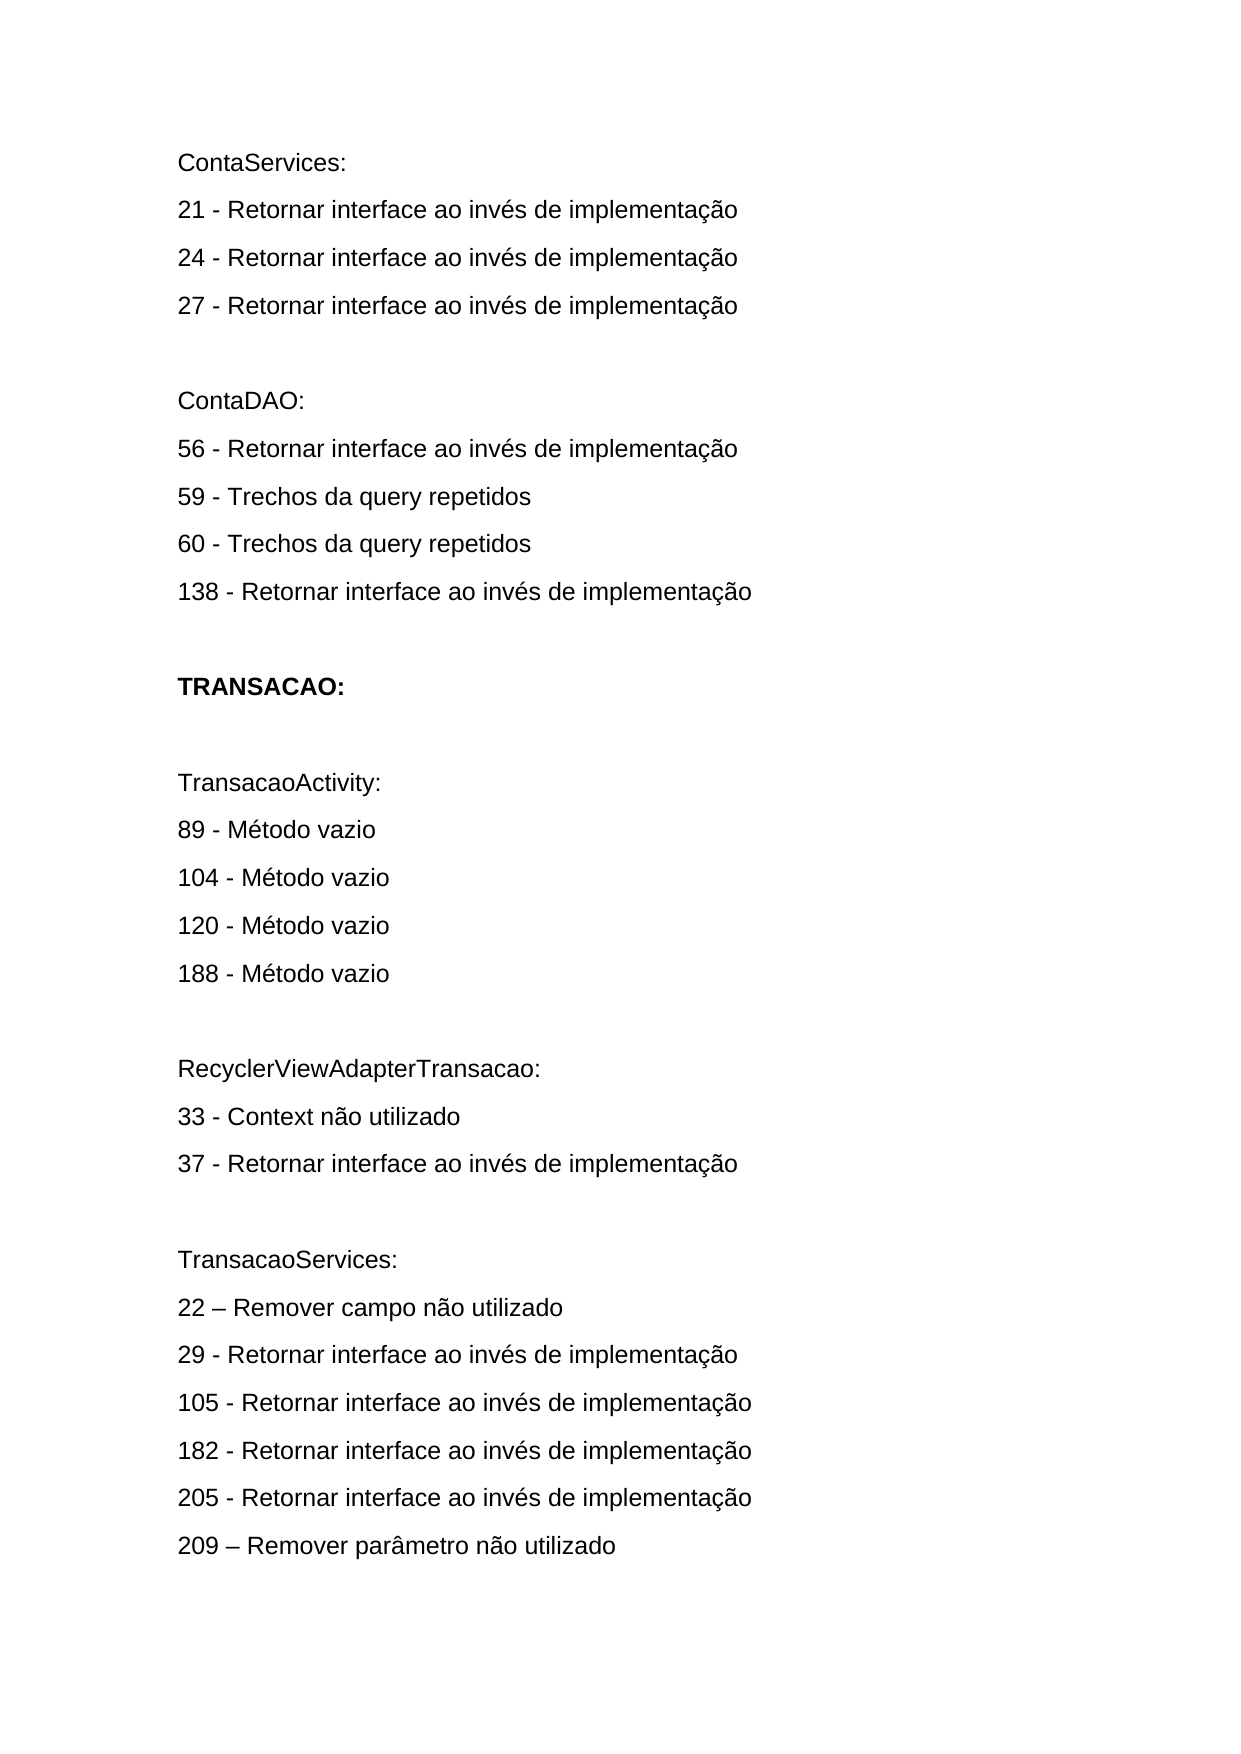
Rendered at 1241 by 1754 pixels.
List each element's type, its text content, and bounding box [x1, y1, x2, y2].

text 56 - Retornar interface ao invés de implementação [177, 434, 1063, 463]
text 21 - Retornar interface ao invés de implementação [177, 195, 1063, 224]
text 104 - Método vazio [177, 863, 1063, 892]
text 60 - Trechos da query repetidos [177, 529, 1063, 558]
text 138 - Retornar interface ao invés de implementação [177, 577, 1063, 606]
text 29 - Retornar interface ao invés de implementação [177, 1340, 1063, 1369]
text TransacaoActivity: [177, 768, 1063, 797]
text 182 - Retornar interface ao invés de implementação [177, 1436, 1063, 1464]
text 22 – Remover campo não utilizado [177, 1293, 1063, 1321]
text 27 - Retornar interface ao invés de implementação [177, 291, 1063, 319]
text RecyclerViewAdapterTransacao: [177, 1054, 1063, 1083]
text 205 - Retornar interface ao invés de implementação [177, 1483, 1063, 1512]
text TRANSACAO: [177, 672, 1063, 701]
text 105 - Retornar interface ao invés de implementação [177, 1388, 1063, 1417]
text 89 - Método vazio [177, 816, 1063, 844]
text TransacaoServices: [177, 1245, 1063, 1274]
text 24 - Retornar interface ao invés de implementação [177, 243, 1063, 272]
text 120 - Método vazio [177, 911, 1063, 940]
text 37 - Retornar interface ao invés de implementação [177, 1149, 1063, 1178]
text 33 - Context não utilizado [177, 1102, 1063, 1131]
text 188 - Método vazio [177, 959, 1063, 987]
text 209 – Remover parâmetro não utilizado [177, 1531, 1063, 1560]
text ContaDAO: [177, 386, 1063, 415]
text ContaServices: [177, 148, 1063, 176]
text 59 - Trechos da query repetidos [177, 482, 1063, 510]
